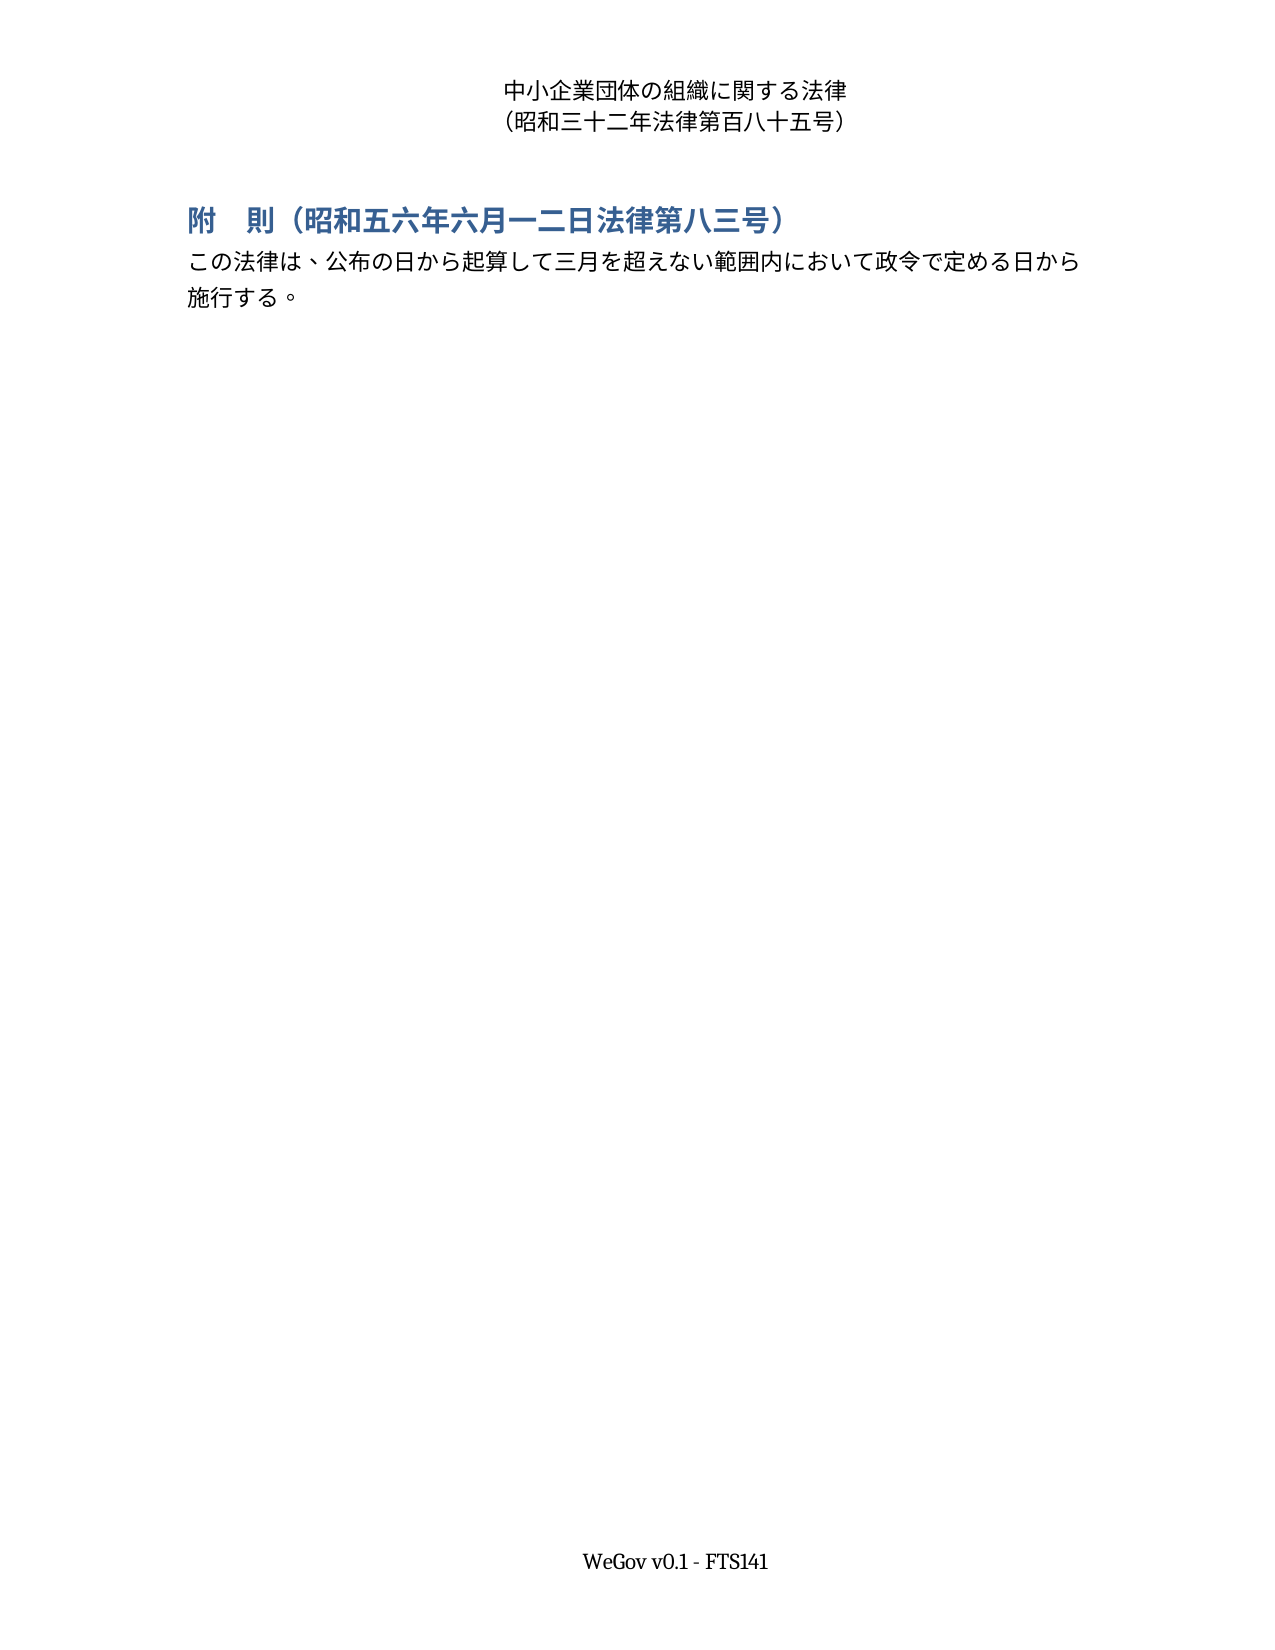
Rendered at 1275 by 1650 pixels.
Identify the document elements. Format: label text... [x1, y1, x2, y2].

text この法律は、公布の日から起算して三月を超えない範囲内において政令で定める日から施行する。 [187, 246, 1087, 313]
subtitle 附 則（昭和五六年六月一二日法律第八三号） [187, 200, 1087, 240]
